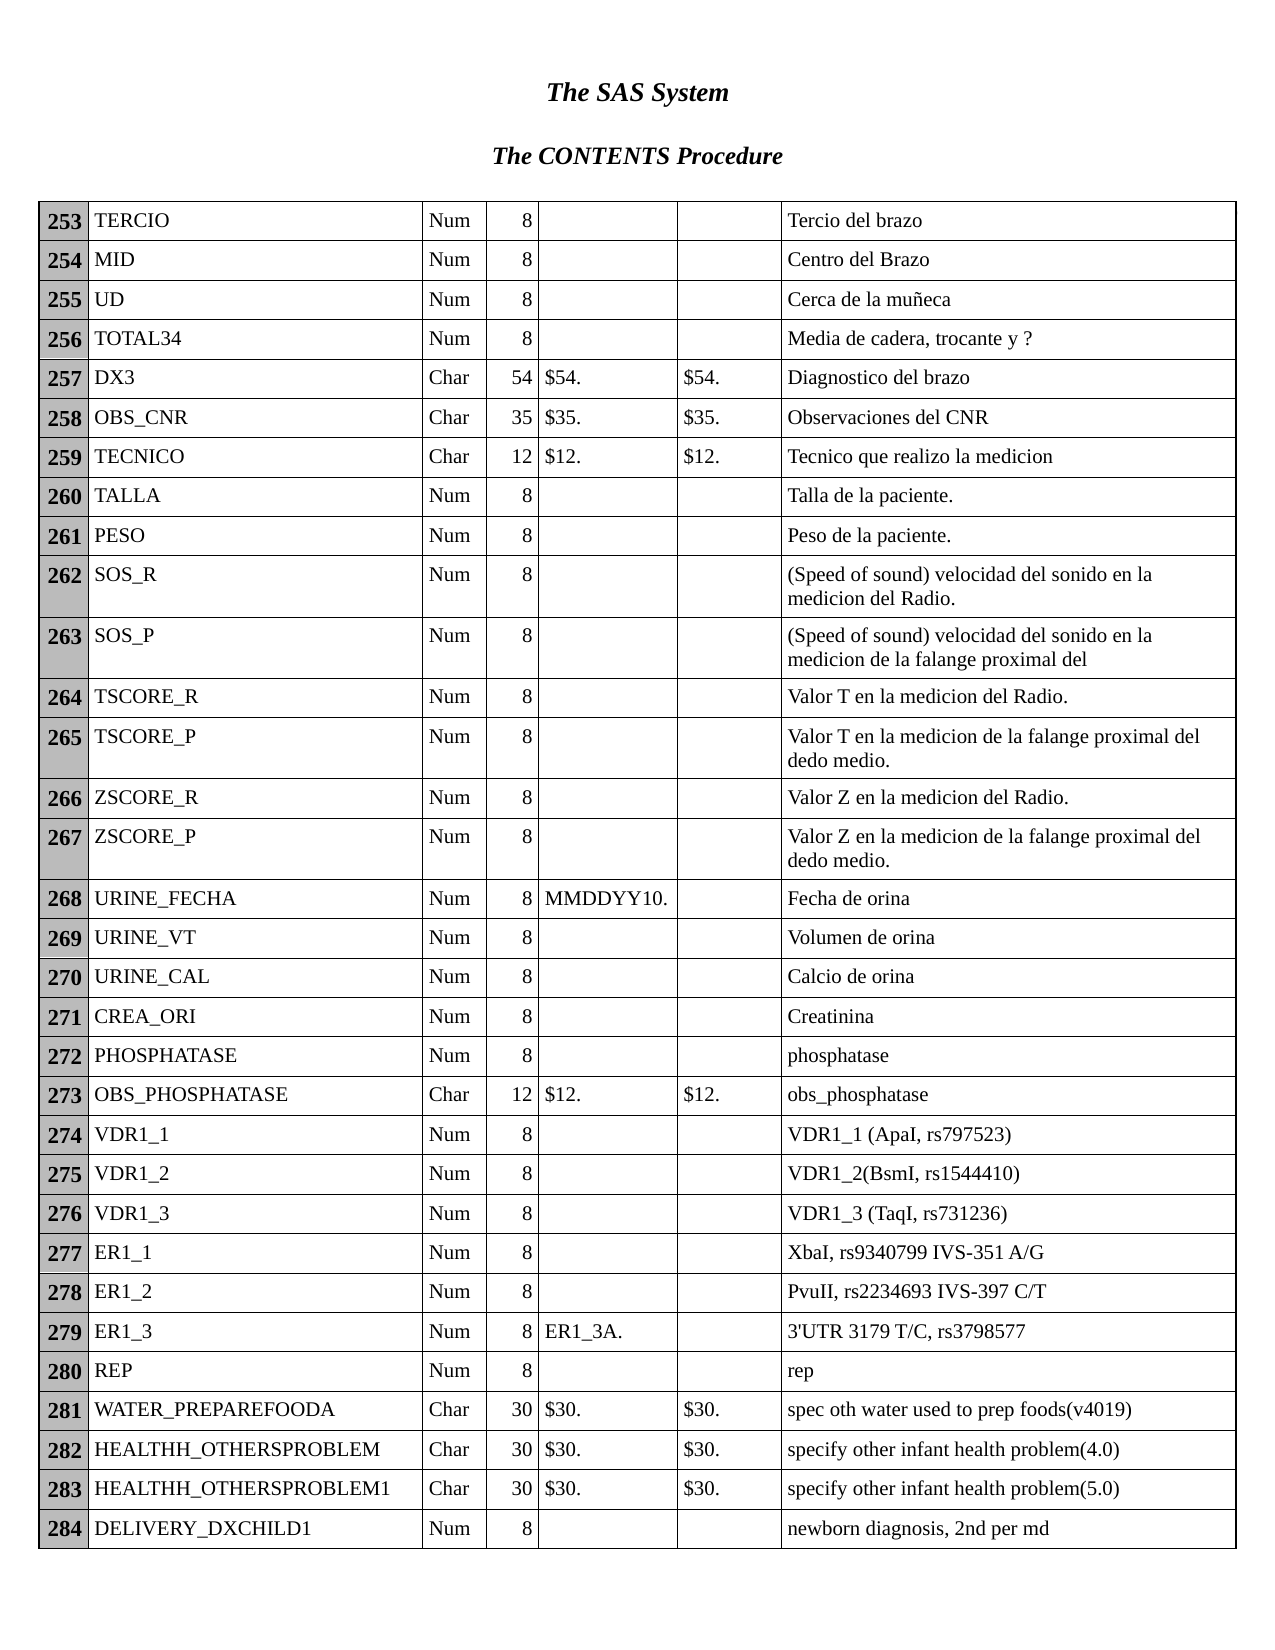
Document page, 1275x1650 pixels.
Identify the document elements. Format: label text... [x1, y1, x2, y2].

table_cell 8 [487, 1037, 538, 1076]
table_cell 12 [487, 438, 538, 477]
table_cell Num [423, 880, 486, 918]
table_cell [539, 556, 677, 617]
table_cell 281 [40, 1392, 88, 1430]
table_cell REP [89, 1352, 422, 1391]
table_cell 283 [40, 1470, 88, 1509]
table_cell $30. [678, 1431, 781, 1469]
table_cell Tecnico que realizo la medicion [782, 438, 1235, 477]
table_cell [678, 779, 781, 818]
table_cell (Speed of sound) velocidad del sonido en la medicion del Radio. [782, 556, 1235, 617]
table_cell 8 [487, 718, 538, 778]
table_cell 8 [487, 1195, 538, 1233]
table_cell [539, 320, 677, 358]
table_cell ZSCORE_R [89, 779, 422, 818]
table_cell (Speed of sound) velocidad del sonido en la medicion de la falange proximal del [782, 618, 1235, 678]
table_cell [539, 1510, 677, 1548]
table_cell [539, 819, 677, 879]
table_cell VDR1_2(BsmI, rs1544410) [782, 1155, 1235, 1194]
table_cell TALLA [89, 478, 422, 516]
table_cell Char [423, 438, 486, 477]
table_cell 8 [487, 320, 538, 358]
table_cell [678, 517, 781, 555]
table_cell [539, 517, 677, 555]
table_cell [678, 241, 781, 280]
table_cell Num [423, 1155, 486, 1194]
table_cell Char [423, 1431, 486, 1469]
table_cell $30. [678, 1392, 781, 1430]
table_cell HEALTHH_OTHERSPROBLEM1 [89, 1470, 422, 1509]
table_cell 267 [40, 819, 88, 879]
table_cell 8 [487, 1510, 538, 1548]
table_cell [539, 1116, 677, 1154]
table_cell 263 [40, 618, 88, 678]
table_cell [539, 618, 677, 678]
table_cell obs_phosphatase [782, 1077, 1235, 1115]
table_cell [539, 241, 677, 280]
table_cell DX3 [89, 360, 422, 398]
table_cell Num [423, 1352, 486, 1391]
table_cell 8 [487, 679, 538, 717]
table_cell [678, 1510, 781, 1548]
table_cell [539, 478, 677, 516]
table_cell 280 [40, 1352, 88, 1391]
table_cell 259 [40, 438, 88, 477]
table_cell Fecha de orina [782, 880, 1235, 918]
table_cell Talla de la paciente. [782, 478, 1235, 516]
table_cell specify other infant health problem(4.0) [782, 1431, 1235, 1469]
table_cell [539, 998, 677, 1036]
table_cell [678, 202, 781, 240]
table_cell $12. [539, 1077, 677, 1115]
table_cell 8 [487, 281, 538, 319]
table_cell ZSCORE_P [89, 819, 422, 879]
table_cell 260 [40, 478, 88, 516]
table_cell [678, 959, 781, 997]
table_cell Num [423, 1510, 486, 1548]
table_cell 8 [487, 618, 538, 678]
table_cell 12 [487, 1077, 538, 1115]
table_cell Num [423, 1313, 486, 1351]
table_cell [539, 919, 677, 957]
table_cell 282 [40, 1431, 88, 1469]
table_cell Num [423, 718, 486, 778]
table_cell 8 [487, 1274, 538, 1312]
table_cell 276 [40, 1195, 88, 1233]
table_cell 8 [487, 202, 538, 240]
table_cell rep [782, 1352, 1235, 1391]
table_cell 284 [40, 1510, 88, 1548]
table_cell Centro del Brazo [782, 241, 1235, 280]
table_cell Tercio del brazo [782, 202, 1235, 240]
table_cell $35. [678, 399, 781, 437]
table_cell Num [423, 320, 486, 358]
table_cell Num [423, 517, 486, 555]
table_cell 8 [487, 919, 538, 957]
table_cell SOS_P [89, 618, 422, 678]
table_cell [678, 679, 781, 717]
table_cell [539, 679, 677, 717]
table_cell Cerca de la muñeca [782, 281, 1235, 319]
table_cell [539, 1352, 677, 1391]
table_cell 8 [487, 1313, 538, 1351]
table_cell [539, 718, 677, 778]
table_cell Num [423, 679, 486, 717]
table_cell Valor Z en la medicion de la falange proximal del dedo medio. [782, 819, 1235, 879]
table_cell Num [423, 478, 486, 516]
table_cell CREA_ORI [89, 998, 422, 1036]
table_cell [678, 1352, 781, 1391]
table_cell TECNICO [89, 438, 422, 477]
table_cell 266 [40, 779, 88, 818]
table_cell 272 [40, 1037, 88, 1076]
table_cell OBS_CNR [89, 399, 422, 437]
table_cell 274 [40, 1116, 88, 1154]
table_cell [678, 919, 781, 957]
table_cell 264 [40, 679, 88, 717]
table_cell Num [423, 919, 486, 957]
table_cell Num [423, 202, 486, 240]
table_cell 8 [487, 998, 538, 1036]
table_cell 277 [40, 1234, 88, 1272]
table_cell Char [423, 360, 486, 398]
table_cell newborn diagnosis, 2nd per md [782, 1510, 1235, 1548]
table_cell VDR1_3 (TaqI, rs731236) [782, 1195, 1235, 1233]
table_cell MID [89, 241, 422, 280]
table_cell phosphatase [782, 1037, 1235, 1076]
table_cell 8 [487, 517, 538, 555]
table_cell [539, 281, 677, 319]
table_cell [539, 1234, 677, 1272]
table_cell 30 [487, 1470, 538, 1509]
table_cell WATER_PREPAREFOODA [89, 1392, 422, 1430]
table_cell 278 [40, 1274, 88, 1312]
table_cell [678, 1195, 781, 1233]
table_cell [678, 718, 781, 778]
table_cell SOS_R [89, 556, 422, 617]
table_cell Num [423, 1116, 486, 1154]
table_cell [678, 819, 781, 879]
table_cell [678, 1234, 781, 1272]
table_cell OBS_PHOSPHATASE [89, 1077, 422, 1115]
table_cell 275 [40, 1155, 88, 1194]
table_cell [678, 618, 781, 678]
table_cell Diagnostico del brazo [782, 360, 1235, 398]
table_cell 268 [40, 880, 88, 918]
table_cell $12. [678, 1077, 781, 1115]
table_cell Char [423, 1077, 486, 1115]
table_cell [539, 959, 677, 997]
table_cell ER1_3 [89, 1313, 422, 1351]
table_cell $35. [539, 399, 677, 437]
table_cell TERCIO [89, 202, 422, 240]
table_cell [539, 1274, 677, 1312]
table_cell Calcio de orina [782, 959, 1235, 997]
table_cell specify other infant health problem(5.0) [782, 1470, 1235, 1509]
table_cell 8 [487, 1155, 538, 1194]
table_cell 3'UTR 3179 T/C, rs3798577 [782, 1313, 1235, 1351]
table_cell [539, 1155, 677, 1194]
table_cell [539, 1195, 677, 1233]
table_cell 271 [40, 998, 88, 1036]
table_cell 8 [487, 880, 538, 918]
table_cell [678, 1155, 781, 1194]
table_cell $54. [678, 360, 781, 398]
table_cell 273 [40, 1077, 88, 1115]
table_cell PHOSPHATASE [89, 1037, 422, 1076]
table_cell DELIVERY_DXCHILD1 [89, 1510, 422, 1548]
table_cell Media de cadera, trocante y ? [782, 320, 1235, 358]
table_cell 8 [487, 1234, 538, 1272]
table_cell 279 [40, 1313, 88, 1351]
table_cell MMDDYY10. [539, 880, 677, 918]
table_cell ER1_2 [89, 1274, 422, 1312]
table_cell UD [89, 281, 422, 319]
table_cell Num [423, 998, 486, 1036]
table_cell Num [423, 556, 486, 617]
table_cell ER1_1 [89, 1234, 422, 1272]
table_cell [539, 779, 677, 818]
table_cell 54 [487, 360, 538, 398]
table_cell PvuII, rs2234693 IVS-397 C/T [782, 1274, 1235, 1312]
table_cell 254 [40, 241, 88, 280]
table_cell [678, 1116, 781, 1154]
table_cell Peso de la paciente. [782, 517, 1235, 555]
table_cell URINE_VT [89, 919, 422, 957]
table_cell Creatinina [782, 998, 1235, 1036]
table_cell [678, 1274, 781, 1312]
table_cell Char [423, 1392, 486, 1430]
table_cell 261 [40, 517, 88, 555]
table_cell [678, 281, 781, 319]
table_cell $12. [539, 438, 677, 477]
table_cell [678, 478, 781, 516]
table_cell URINE_CAL [89, 959, 422, 997]
table_cell 258 [40, 399, 88, 437]
table_cell Num [423, 1195, 486, 1233]
table_cell 255 [40, 281, 88, 319]
table_cell Valor T en la medicion del Radio. [782, 679, 1235, 717]
table_cell Num [423, 241, 486, 280]
table_cell ER1_3A. [539, 1313, 677, 1351]
table_cell $12. [678, 438, 781, 477]
table_cell Num [423, 1274, 486, 1312]
table_cell Num [423, 618, 486, 678]
table_cell Num [423, 281, 486, 319]
table_cell URINE_FECHA [89, 880, 422, 918]
table_cell 253 [40, 202, 88, 240]
table_cell VDR1_1 [89, 1116, 422, 1154]
table_cell [678, 880, 781, 918]
table_cell 8 [487, 1352, 538, 1391]
table_cell Volumen de orina [782, 919, 1235, 957]
table_cell VDR1_2 [89, 1155, 422, 1194]
table_cell [539, 202, 677, 240]
table_cell VDR1_1 (ApaI, rs797523) [782, 1116, 1235, 1154]
table_cell Valor T en la medicion de la falange proximal del dedo medio. [782, 718, 1235, 778]
table_cell $54. [539, 360, 677, 398]
table_cell Observaciones del CNR [782, 399, 1235, 437]
table_cell [678, 1037, 781, 1076]
table_cell 8 [487, 556, 538, 617]
table_cell [539, 1037, 677, 1076]
table_cell [678, 320, 781, 358]
table_cell HEALTHH_OTHERSPROBLEM [89, 1431, 422, 1469]
table_cell 8 [487, 819, 538, 879]
table_cell 30 [487, 1431, 538, 1469]
table_cell 8 [487, 241, 538, 280]
table_cell Num [423, 779, 486, 818]
table_cell Num [423, 1037, 486, 1076]
table_cell 257 [40, 360, 88, 398]
table_cell 8 [487, 1116, 538, 1154]
table_cell TSCORE_R [89, 679, 422, 717]
table_cell [678, 998, 781, 1036]
table_cell 269 [40, 919, 88, 957]
table_cell $30. [539, 1392, 677, 1430]
table_cell 8 [487, 478, 538, 516]
table_cell spec oth water used to prep foods(v4019) [782, 1392, 1235, 1430]
table_cell 270 [40, 959, 88, 997]
table_cell $30. [539, 1431, 677, 1469]
table_cell 8 [487, 779, 538, 818]
table_cell VDR1_3 [89, 1195, 422, 1233]
table_cell 262 [40, 556, 88, 617]
table_cell [678, 1313, 781, 1351]
table_cell Valor Z en la medicion del Radio. [782, 779, 1235, 818]
table_cell Char [423, 399, 486, 437]
table_cell Num [423, 1234, 486, 1272]
table_cell $30. [539, 1470, 677, 1509]
table_cell TSCORE_P [89, 718, 422, 778]
table_cell 35 [487, 399, 538, 437]
table_cell Num [423, 819, 486, 879]
table_cell 265 [40, 718, 88, 778]
table_cell PESO [89, 517, 422, 555]
table_cell 256 [40, 320, 88, 358]
table_cell TOTAL34 [89, 320, 422, 358]
table_cell XbaI, rs9340799 IVS-351 A/G [782, 1234, 1235, 1272]
table_cell Num [423, 959, 486, 997]
table_cell Char [423, 1470, 486, 1509]
table_cell 30 [487, 1392, 538, 1430]
table_cell $30. [678, 1470, 781, 1509]
table_cell [678, 556, 781, 617]
table_cell 8 [487, 959, 538, 997]
